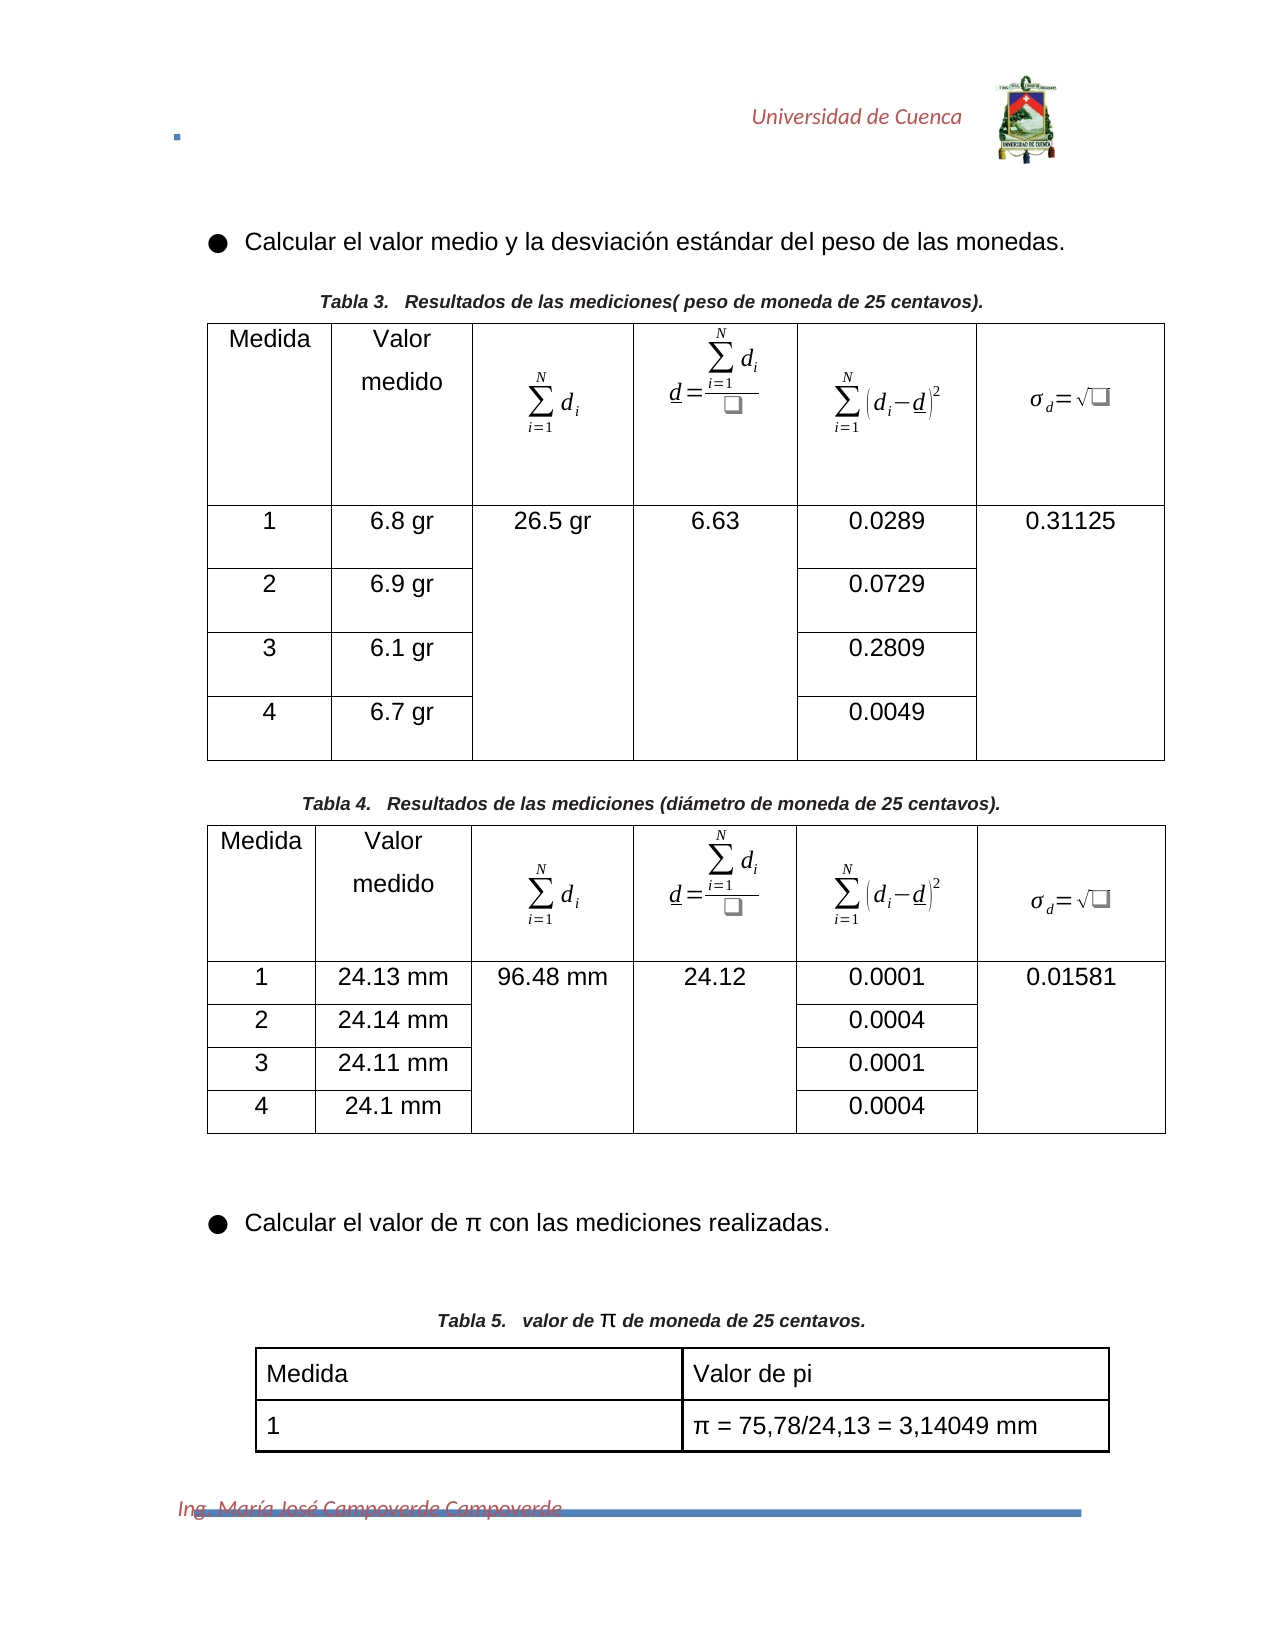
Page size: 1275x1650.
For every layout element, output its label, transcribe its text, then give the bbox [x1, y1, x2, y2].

table_header [798, 324, 976, 504]
table_cell 0.31125 [977, 506, 1164, 759]
table_header [978, 826, 1165, 961]
table_cell 4 [208, 1091, 315, 1133]
table_header Medida [208, 826, 315, 961]
table_cell 1 [257, 1401, 681, 1450]
table_cell 24.14 mm [316, 1005, 471, 1047]
table_cell 24.1 mm [316, 1091, 471, 1133]
table_cell 6.1 gr [332, 633, 472, 696]
list Calcular el valor de π con las mediciones realizadas. [207, 1195, 1098, 1246]
table_header Medida [208, 324, 331, 504]
table_cell 6.8 gr [332, 506, 472, 568]
table_cell 26.5 gr [473, 506, 633, 759]
table_cell 0.0049 [798, 697, 976, 759]
table_header [634, 324, 797, 504]
table_cell 4 [208, 697, 331, 759]
table_header [797, 826, 977, 961]
table_cell 0.01581 [978, 962, 1165, 1133]
table_cell 2 [208, 1005, 315, 1047]
table_cell 2 [208, 569, 331, 632]
table_header Valor medido [316, 826, 471, 961]
picture [989, 73, 1063, 166]
table_cell 6.63 [634, 506, 797, 759]
text Tabla 5. valor de π de moneda de 25 centavos. [207, 1304, 1098, 1333]
table_cell 6.7 gr [332, 697, 472, 759]
table_cell 0.0001 [797, 1048, 977, 1090]
table_cell 0.0289 [798, 506, 976, 568]
table_cell 0.0004 [797, 1091, 977, 1133]
table_cell π = 75,78/24,13 = 3,14049 mm [684, 1401, 1108, 1450]
text Tabla 3. Resultados de las mediciones( peso de moneda de 25 centavos). [207, 291, 1098, 312]
table_cell 0.0004 [797, 1005, 977, 1047]
table_header Medida [257, 1349, 681, 1399]
table_header Valor de pi [684, 1349, 1108, 1399]
table_header Valor medido [332, 324, 472, 504]
table_cell 0.0729 [798, 569, 976, 632]
text Tabla 4. Resultados de las mediciones (diámetro de moneda de 25 centavos). [207, 793, 1098, 814]
table_header [634, 826, 796, 961]
table_cell 0.2809 [798, 633, 976, 696]
table_cell 1 [208, 962, 315, 1004]
table_header [977, 324, 1164, 504]
table_cell 24.11 mm [316, 1048, 471, 1090]
table_cell 0.0001 [797, 962, 977, 1004]
table_cell 1 [208, 506, 331, 568]
table_cell 3 [208, 633, 331, 696]
table_header [472, 826, 633, 961]
table_cell 24.13 mm [316, 962, 471, 1004]
table_cell 24.12 [634, 962, 796, 1133]
list Calcular el valor medio y la desviación estándar del peso de las monedas. [207, 214, 1098, 265]
table_cell 3 [208, 1048, 315, 1090]
table_cell 96.48 mm [472, 962, 633, 1133]
table_cell 6.9 gr [332, 569, 472, 632]
table_header [473, 324, 633, 504]
